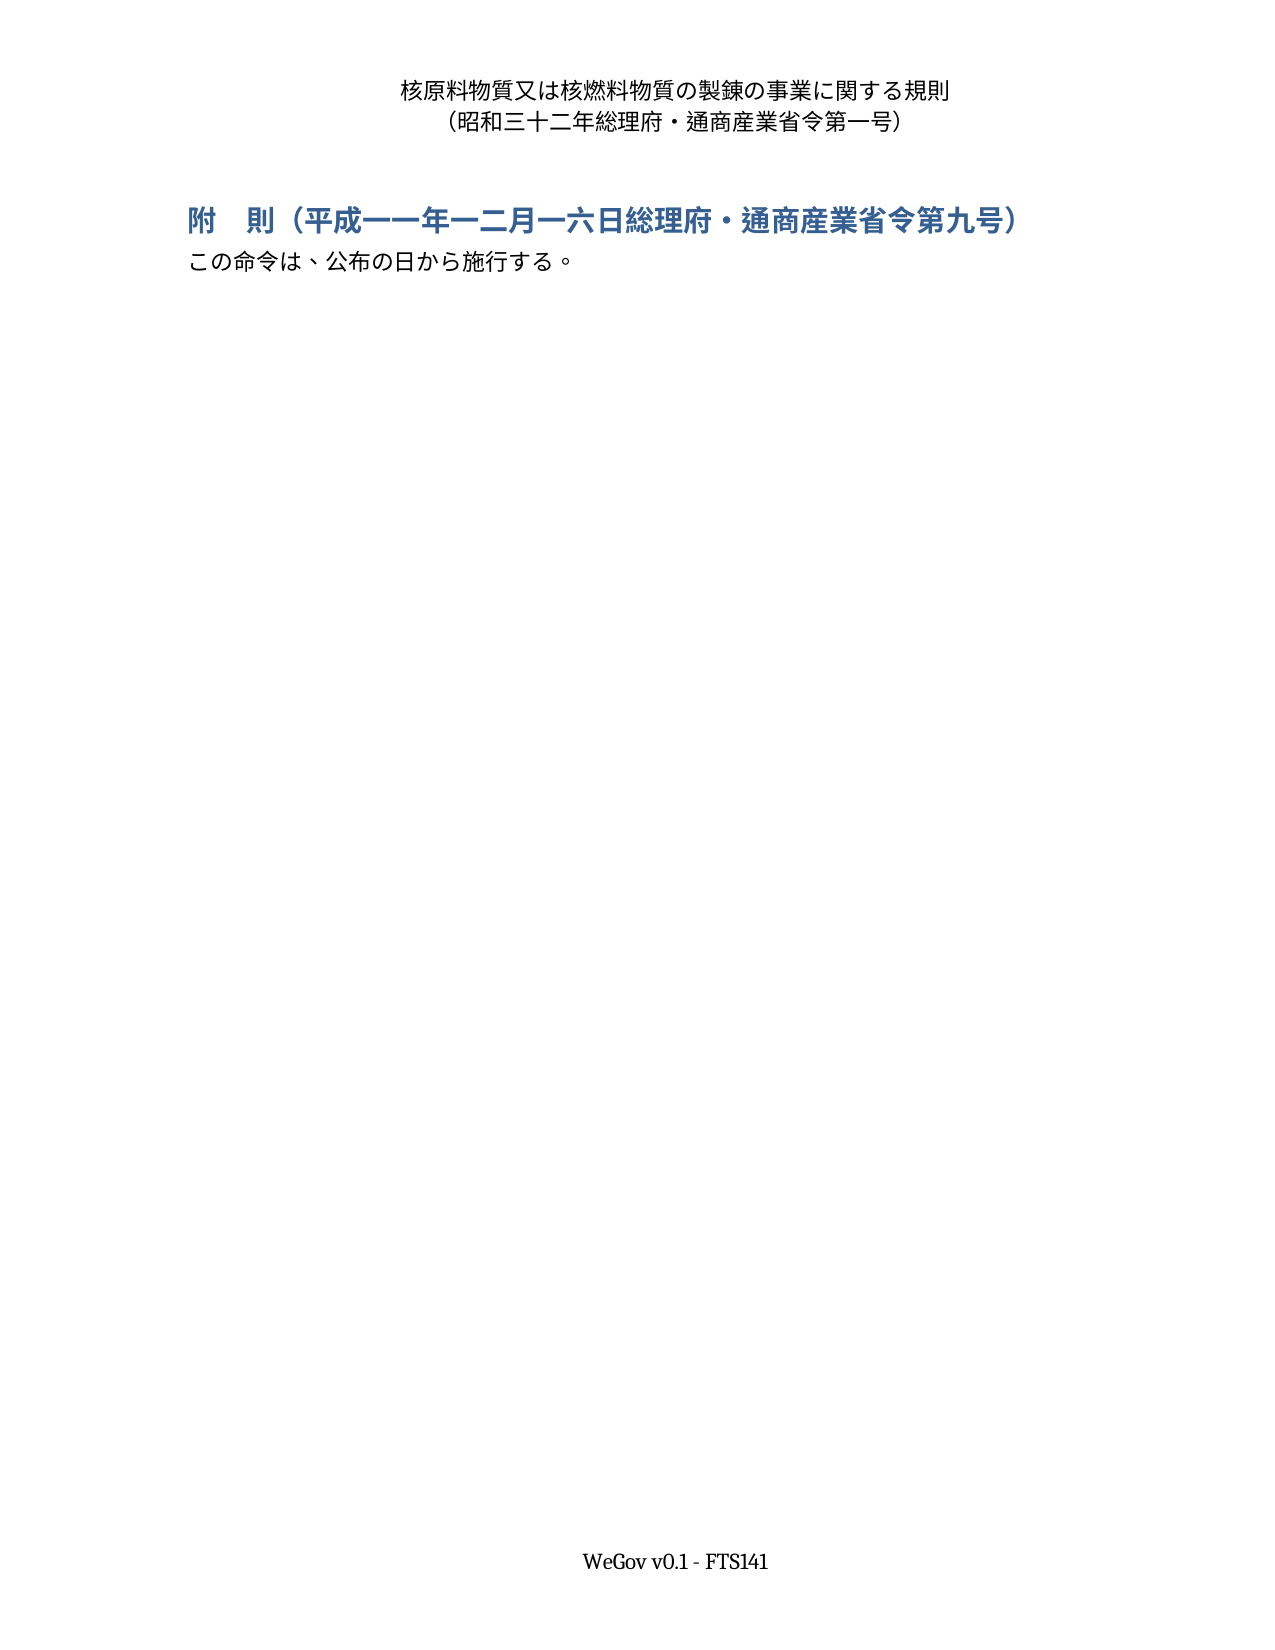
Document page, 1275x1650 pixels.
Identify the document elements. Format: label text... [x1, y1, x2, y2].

text この命令は、公布の日から施行する。 [187, 246, 1087, 277]
subtitle 附 則（平成一一年一二月一六日総理府・通商産業省令第九号） [187, 200, 1087, 240]
